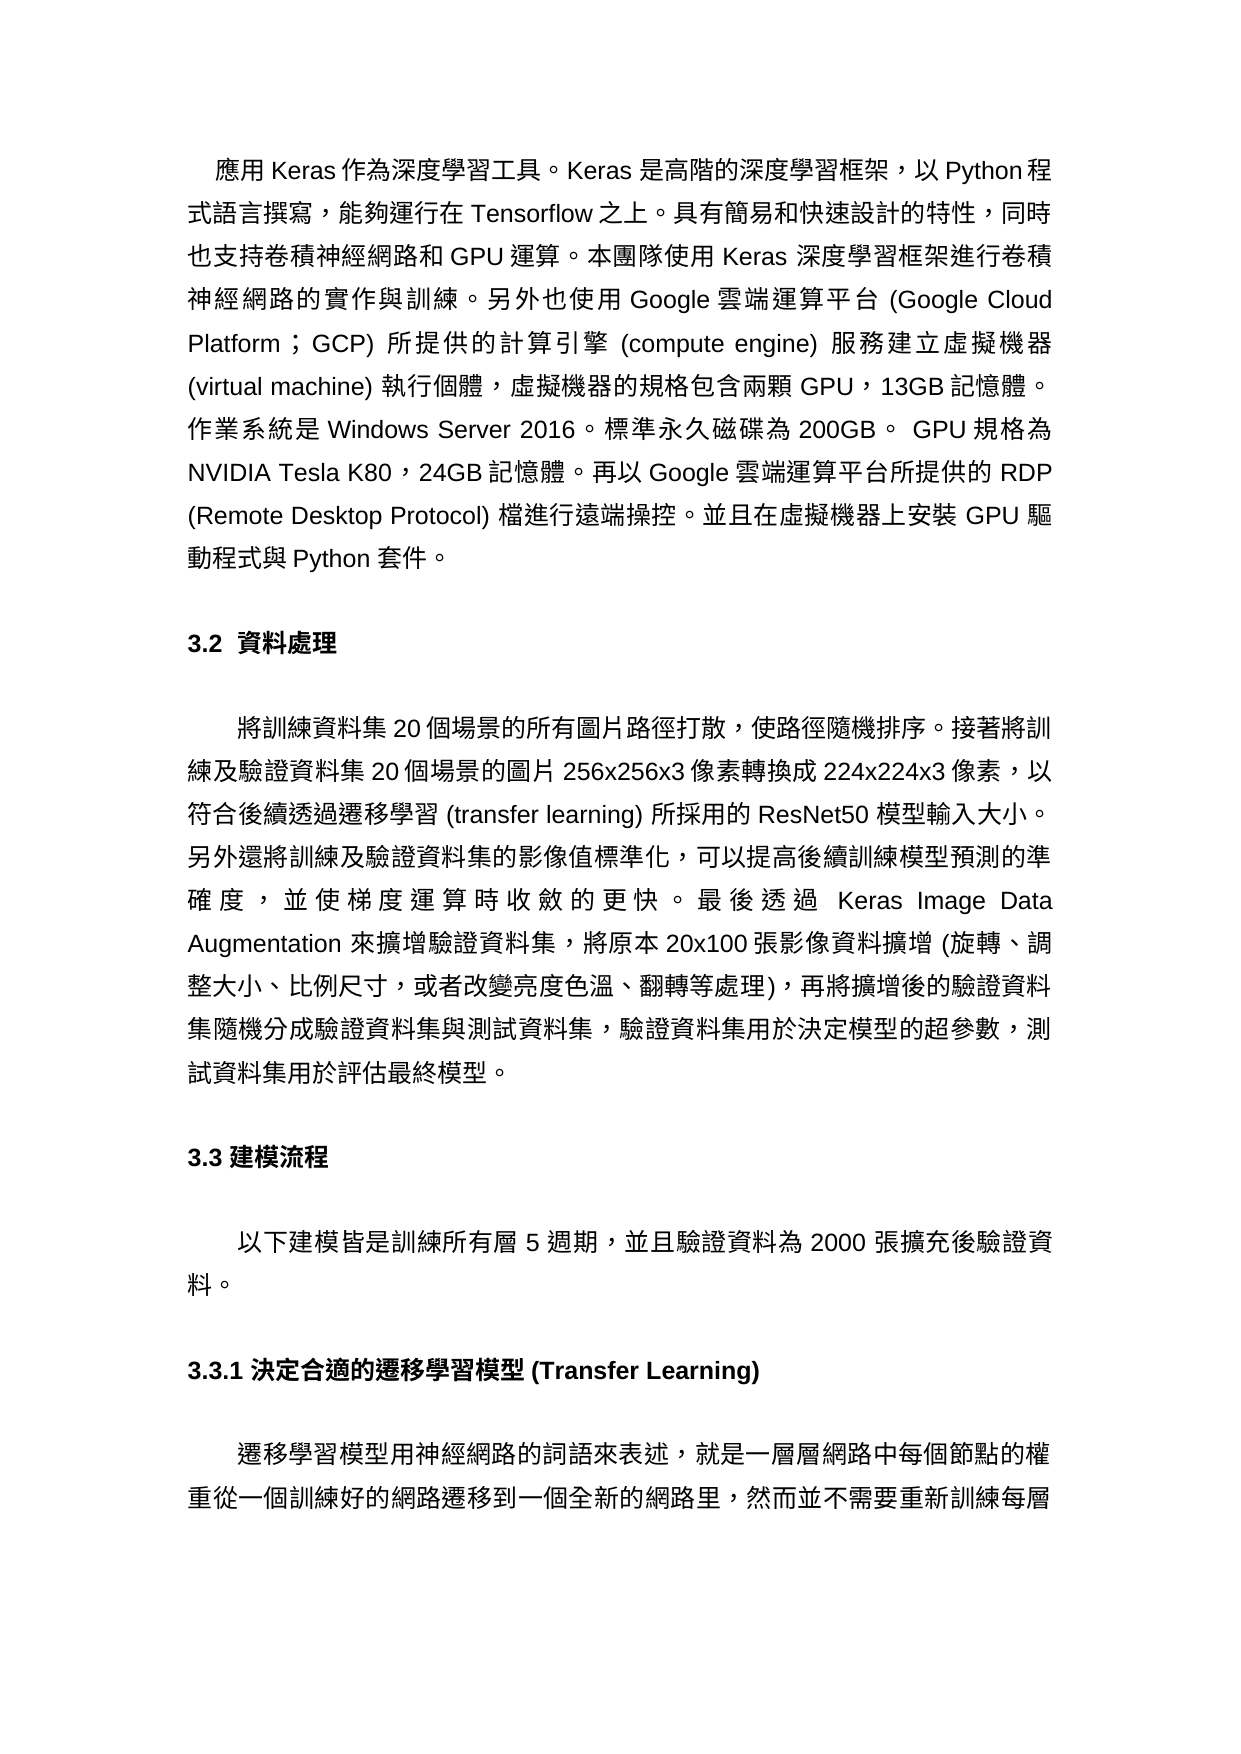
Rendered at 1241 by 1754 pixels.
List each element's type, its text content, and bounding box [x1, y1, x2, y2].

text 3.3.1 決定合適的遷移學習模型 (Transfer Learning) [187, 1350, 1053, 1387]
text 以下建模皆是訓練所有層 5 週期，並且驗證資料為 2000 張擴充後驗證資料。 [187, 1222, 1053, 1302]
text 3.3 建模流程 [187, 1137, 1053, 1175]
text 將訓練資料集20個場景的所有圖片路徑打散，使路徑隨機排序。接著將訓練及驗證資料集20個場景的圖片256x256x3像素轉換成224x224x3像素，以符合後續透過遷移學習 (transfer learning) 所採用的 ResNet50 模型輸入大小。另外還將訓練及驗證資料集的影像值標準化，可以提高後續訓練模型預測的準確度，並使梯度運算時收斂的更快。最後透過 Keras Image Data Augmentation 來擴增驗證資料集，將原本20x100張影像資料擴增 (旋轉、調整大小、比例尺寸，或者改變亮度色溫、翻轉等處理)，再將擴增後的驗證資料集隨機分成驗證資料集與測試資料集，驗證資料集用於決定模型的超參數，測試資料集用於評估最終模型。 [187, 707, 1053, 1090]
text 3.2 資料處理 [187, 623, 1053, 660]
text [187, 1434, 1053, 1515]
text 應用Keras作為深度學習工具。Keras 是高階的深度學習框架，以Python程式語言撰寫，能夠運行在Tensorflow之上。具有簡易和快速設計的特性，同時也支持卷積神經網路和GPU運算。本團隊使用 Keras 深度學習框架進行卷積神經網路的實作與訓練。另外也使用Google雲端運算平台 (Google Cloud Platform；GCP) 所提供的計算引擎 (compute engine) 服務建立虛擬機器 (virtual machine) 執行個體，虛擬機器的規格包含兩顆GPU，13GB記憶體。作業系統是Windows Server 2016。標準永久磁碟為200GB。 GPU規格為NVIDIA Tesla K80，24GB記憶體。再以Google雲端運算平台所提供的 RDP (Remote Desktop Protocol) 檔進行遠端操控。並且在虛擬機器上安裝 GPU 驅動程式與Python 套件。 [187, 150, 1053, 576]
